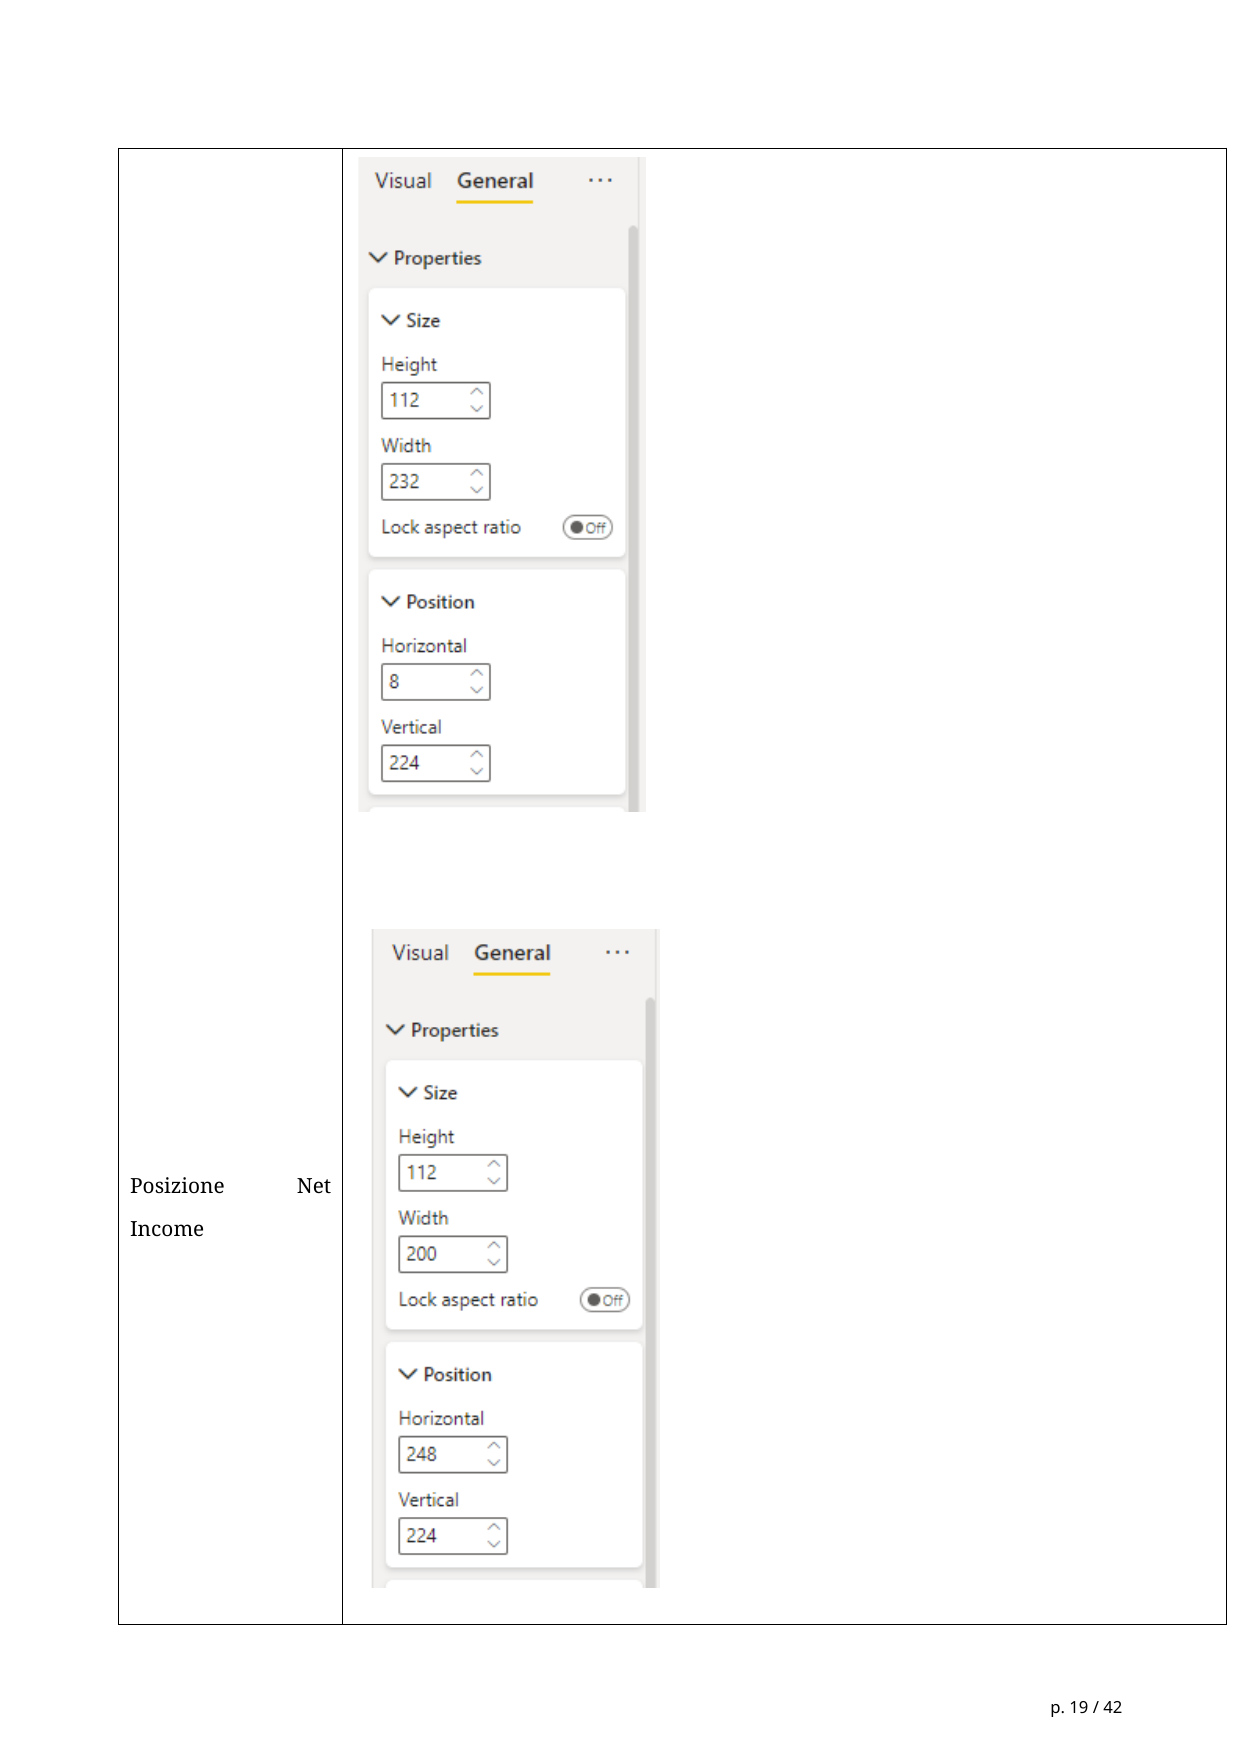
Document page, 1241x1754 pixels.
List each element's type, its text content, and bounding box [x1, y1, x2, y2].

table_cell [343, 149, 1226, 1624]
picture [358, 929, 660, 1588]
picture [358, 157, 646, 812]
